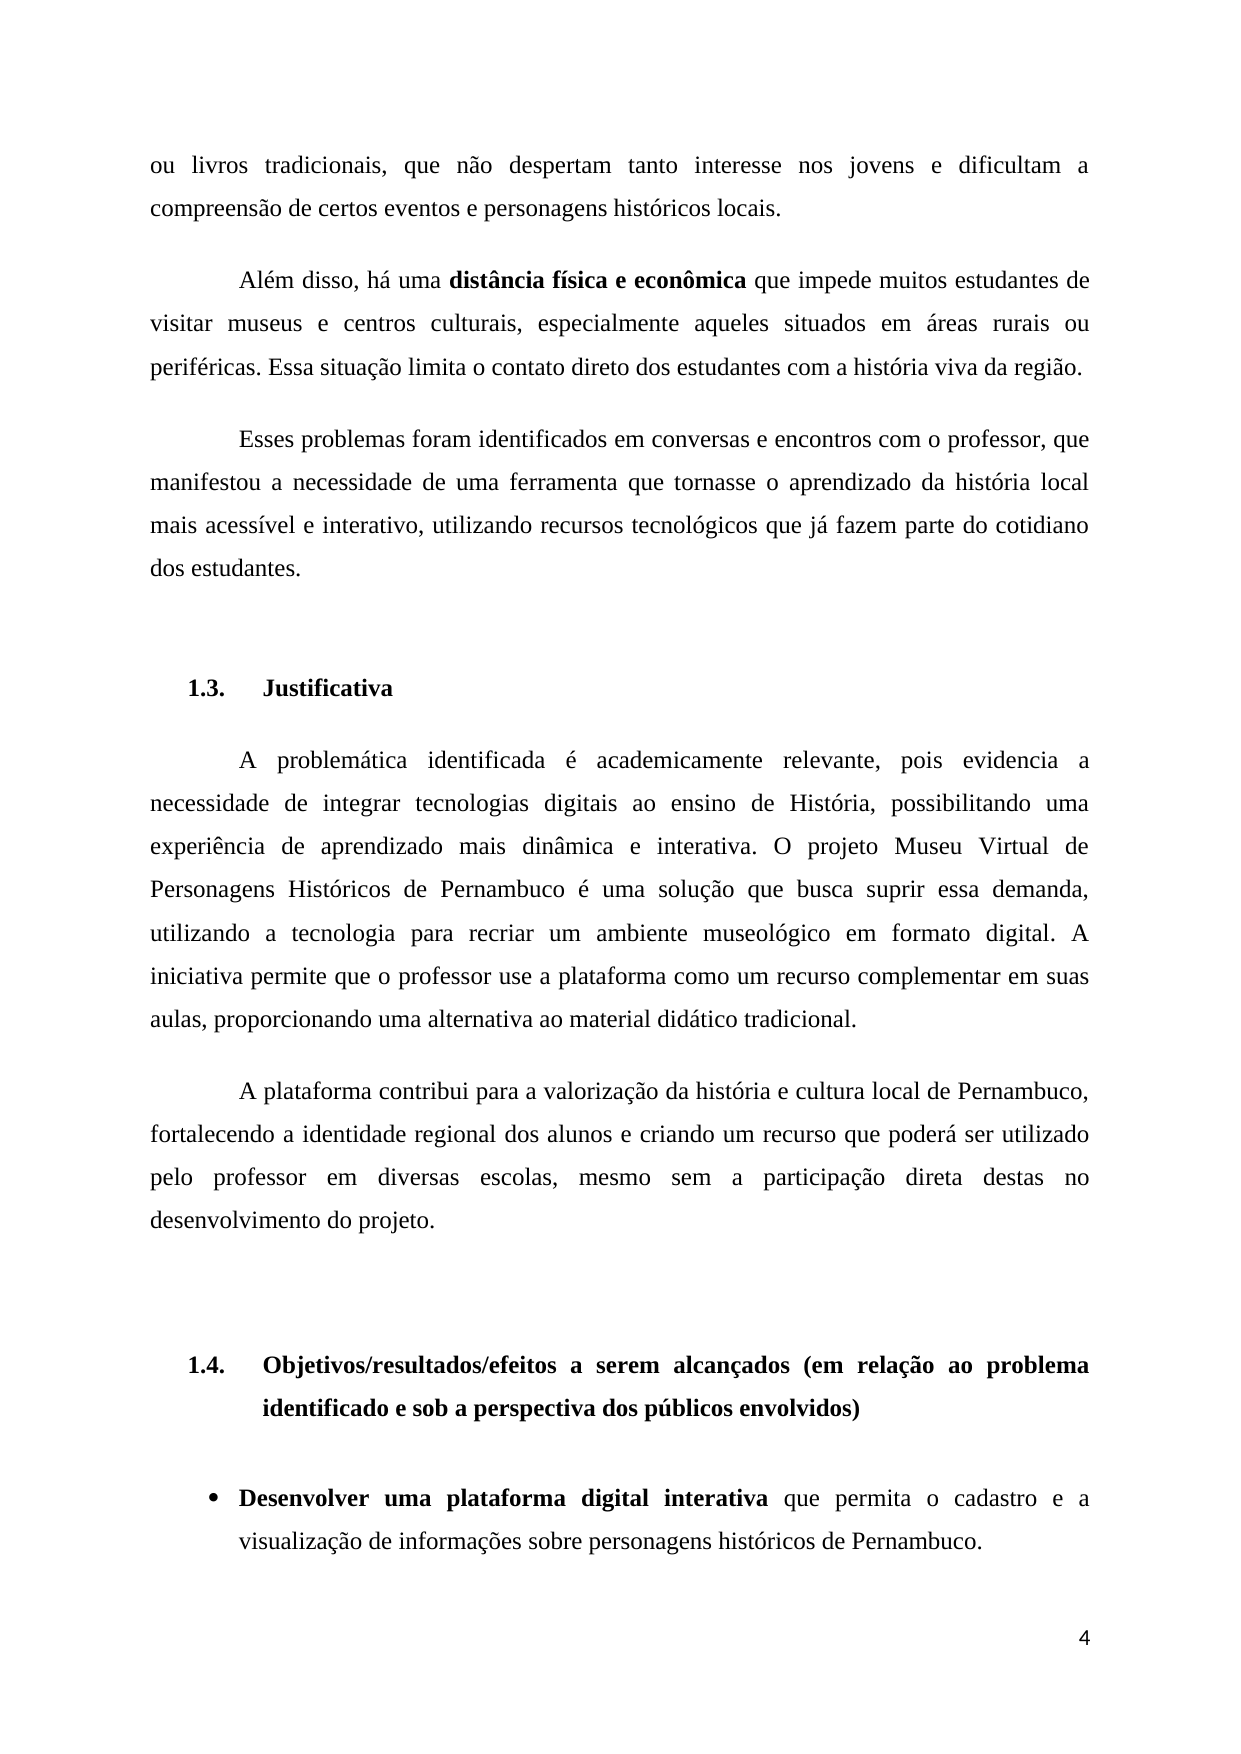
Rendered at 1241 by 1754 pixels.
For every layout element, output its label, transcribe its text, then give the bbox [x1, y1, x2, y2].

text A problemática identificada é academicamente relevante, pois evidencia a necessidade de integrar tecnologias digitais ao ensino de História, possibilitando uma experiência de aprendizado mais dinâmica e interativa. O projeto Museu Virtual de Personagens Históricos de Pernambuco é uma solução que busca suprir essa demanda, utilizando a tecnologia para recriar um ambiente museológico em formato digital. A iniciativa permite que o professor use a plataforma como um recurso complementar em suas aulas, proporcionando uma alternativa ao material didático tradicional. [150, 745, 1090, 1033]
text Esses problemas foram identificados em conversas e encontros com o professor, que manifestou a necessidade de uma ferramenta que tornasse o aprendizado da história local mais acessível e interativo, utilizando recursos tecnológicos que já fazem parte do cotidiano dos estudantes. [150, 424, 1090, 582]
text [150, 150, 1090, 222]
list Desenvolver uma plataforma digital interativa que permita o cadastro e a visualização de informações sobre personagens históricos de Pernambuco. [209, 1483, 1090, 1555]
subtitle Objetivos/resultados/efeitos a serem alcançados (em relação ao problema identificado e sob a perspectiva dos públicos envolvidos) [187, 1350, 1090, 1422]
subtitle Justificativa [187, 673, 1090, 702]
text Além disso, há uma distância física e econômica que impede muitos estudantes de visitar museus e centros culturais, especialmente aqueles situados em áreas rurais ou periféricas. Essa situação limita o contato direto dos estudantes com a história viva da região. [150, 265, 1090, 380]
text A plataforma contribui para a valorização da história e cultura local de Pernambuco, fortalecendo a identidade regional dos alunos e criando um recurso que poderá ser utilizado pelo professor em diversas escolas, mesmo sem a participação direta destas no desenvolvimento do projeto. [150, 1076, 1090, 1234]
